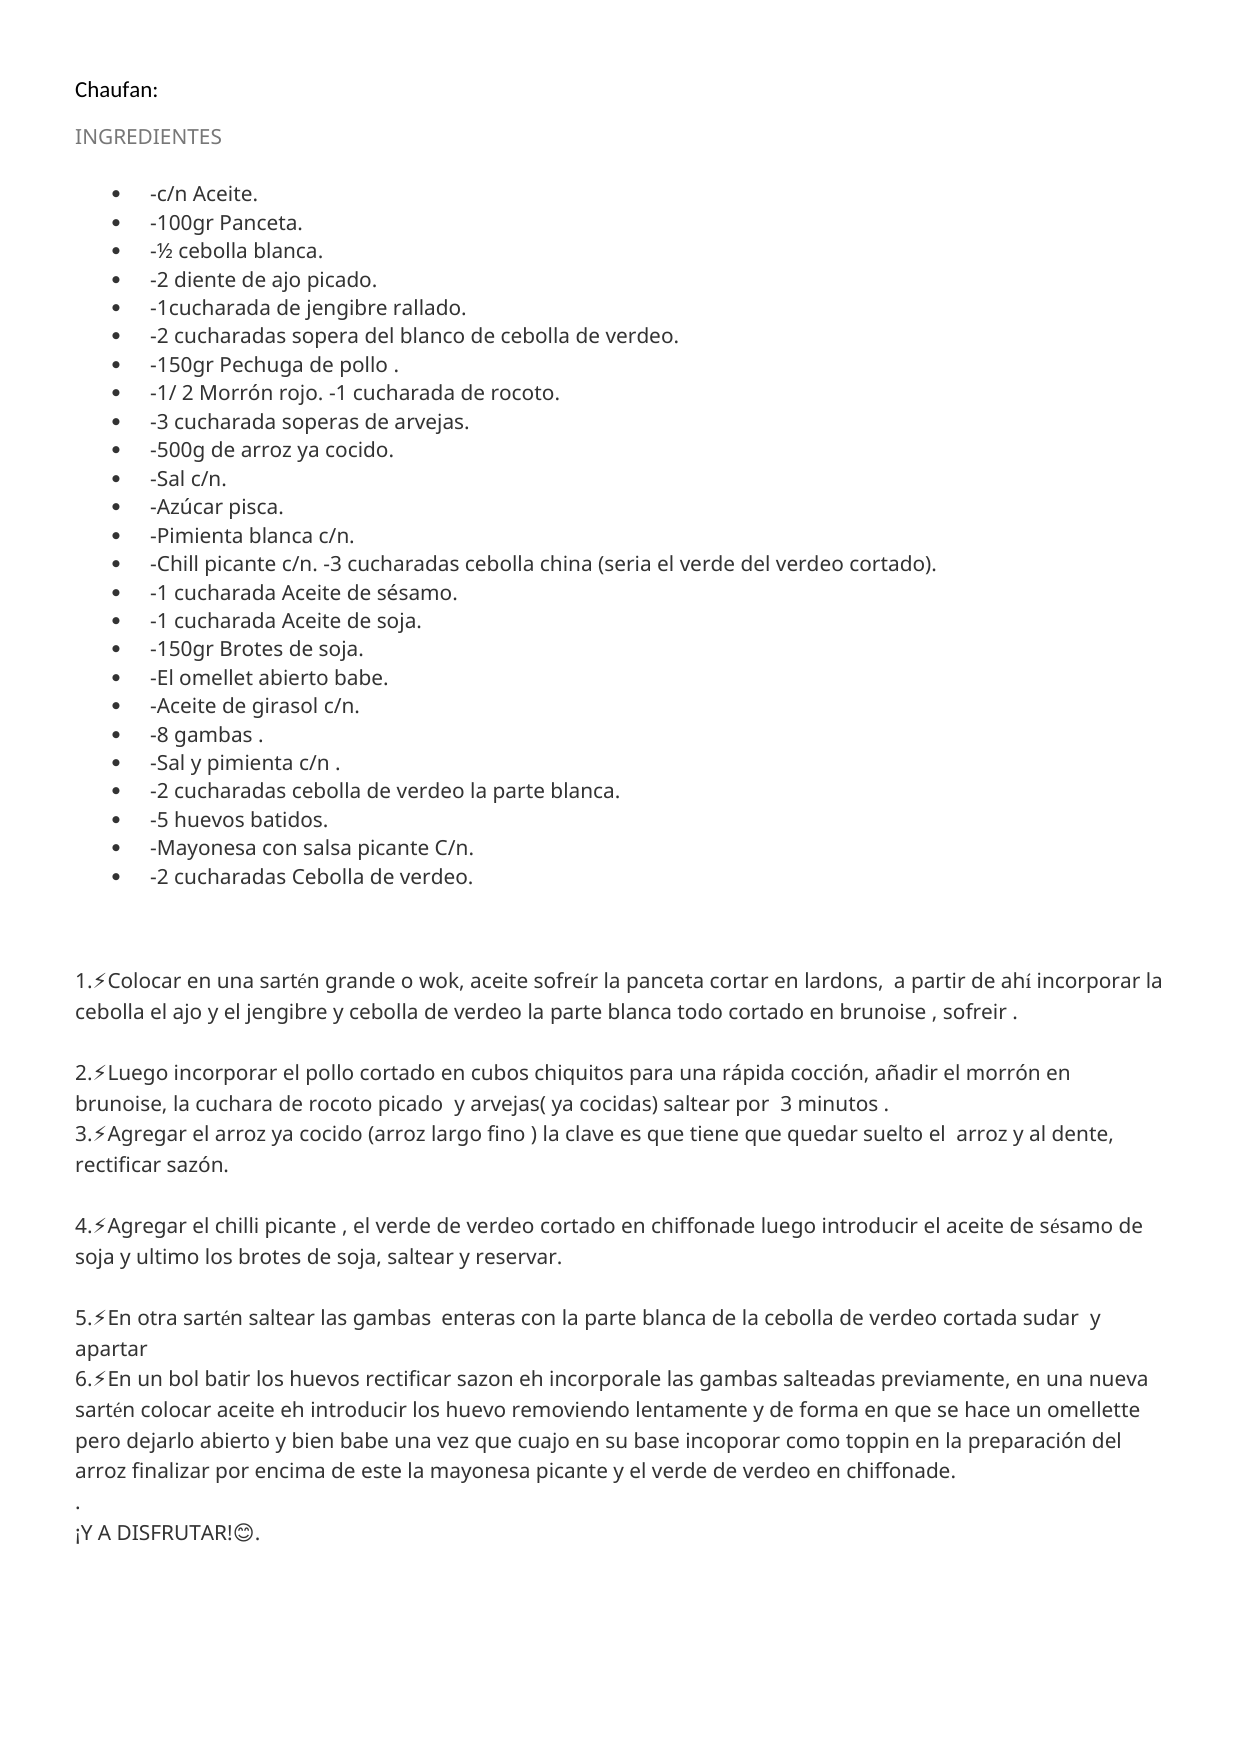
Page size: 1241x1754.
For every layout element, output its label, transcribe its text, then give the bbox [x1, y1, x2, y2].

list -8 gambas . [112, 720, 1165, 748]
list -Aceite de girasol c/n. [112, 691, 1165, 720]
list -2 cucharadas sopera del blanco de cebolla de verdeo. [112, 322, 1165, 350]
list -2 diente de ajo picado. [112, 265, 1165, 293]
list -100gr Panceta. [112, 208, 1165, 236]
list -Mayonesa con salsa picante C/n. [112, 833, 1165, 862]
list -Chill picante c/n. -3 cucharadas cebolla china (seria el verde del verdeo cortado). [112, 549, 1165, 578]
list -1/ 2 Morrón rojo. -1 cucharada de rocoto. [112, 378, 1165, 407]
list -5 huevos batidos. [112, 805, 1165, 833]
list -c/n Aceite. [112, 179, 1165, 208]
list -1cucharada de jengibre rallado. [112, 293, 1165, 322]
list -2 cucharadas cebolla de verdeo la parte blanca. [112, 777, 1165, 805]
list -Sal c/n. [112, 464, 1165, 492]
list -1 cucharada Aceite de soja. [112, 606, 1165, 634]
list -½ cebolla blanca. [112, 236, 1165, 265]
list -2 cucharadas Cebolla de verdeo. [112, 862, 1165, 890]
list -500g de arroz ya cocido. [112, 435, 1165, 464]
text 1.⚡Colocar en una sartén grande o wok, aceite sofreír la panceta cortar en lardons, a partir de ahí incorporar la cebolla el ajo y el jengibre y cebolla de verdeo la parte blanca todo cortado en brunoise , sofreir . 2.⚡Luego incorporar el pollo cortado en cubos chiquitos para una rápida cocción, añadir el morrón en brunoise, la cuchara de rocoto picado y arvejas( ya cocidas) saltear por 3 minutos . 3.⚡Agregar el arroz ya cocido (arroz largo fino ) la clave es que tiene que quedar suelto el arroz y al dente, rectificar sazón. 4.⚡Agregar el chilli picante , el verde de verdeo cortado en chiffonade luego introducir el aceite de sésamo de soja y ultimo los brotes de soja, saltear y reservar. 5.⚡En otra sartén saltear las gambas enteras con la parte blanca de la cebolla de verdeo cortada sudar y apartar 6.⚡En un bol batir los huevos rectificar sazon eh incorporale las gambas salteadas previamente, en una nueva sartén colocar aceite eh introducir los huevo removiendo lentamente y de forma en que se hace un omellette pero dejarlo abierto y bien babe una vez que cuajo en su base incoporar como toppin en la preparación del arroz finalizar por encima de este la mayonesa picante y el verde de verdeo en chiffonade. . ¡Y A DISFRUTAR!👏😊🍚💜. [75, 966, 1165, 1546]
list -3 cucharada soperas de arvejas. [112, 407, 1165, 435]
list -Sal y pimienta c/n . [112, 748, 1165, 777]
text INGREDIENTES [75, 122, 1165, 150]
list -150gr Pechuga de pollo . [112, 350, 1165, 378]
text Chaufan: [75, 75, 1165, 103]
list -150gr Brotes de soja. [112, 634, 1165, 663]
list -Azúcar pisca. [112, 492, 1165, 521]
list -1 cucharada Aceite de sésamo. [112, 578, 1165, 606]
list -Pimienta blanca c/n. [112, 521, 1165, 549]
list -El omellet abierto babe. [112, 663, 1165, 691]
